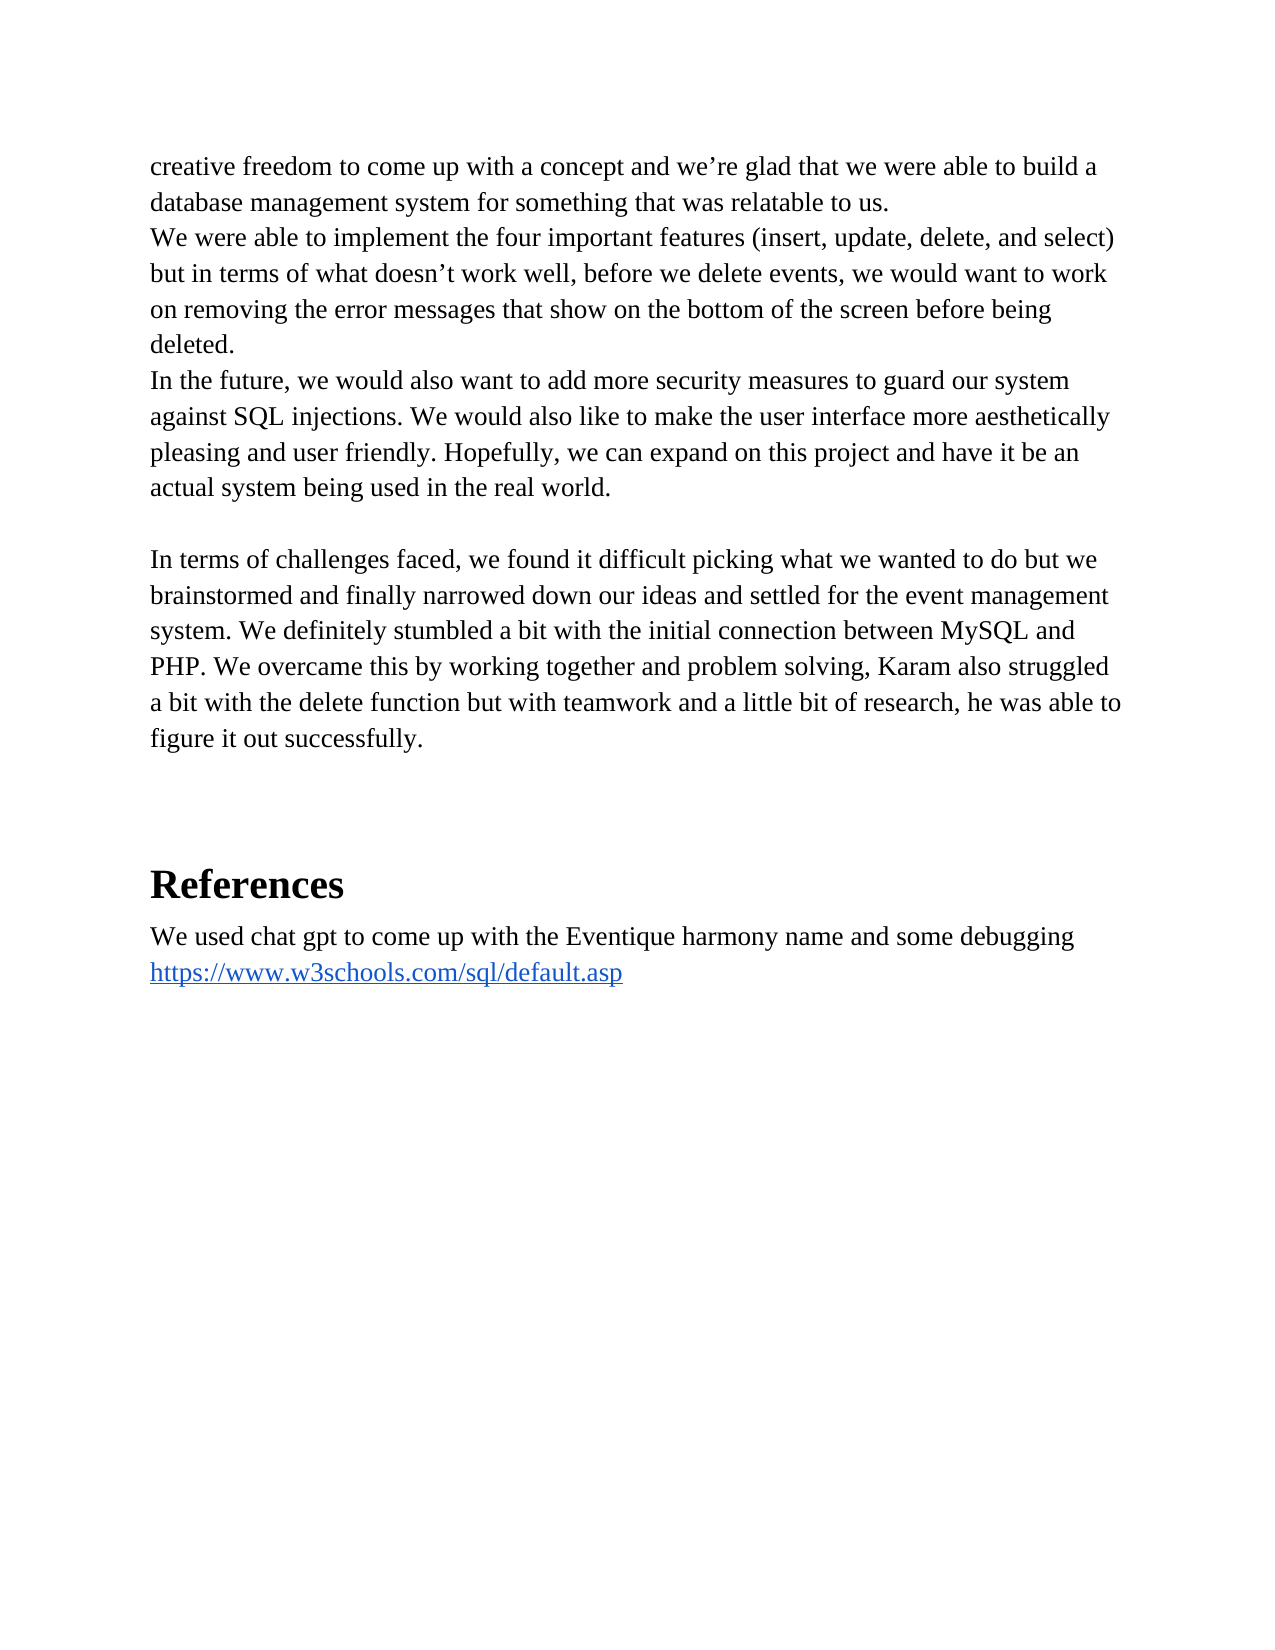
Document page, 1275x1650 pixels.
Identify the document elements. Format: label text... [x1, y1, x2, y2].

text In terms of challenges faced, we found it difficult picking what we wanted to do but we brainstormed and finally narrowed down our ideas and settled for the event management system. We definitely stumbled a bit with the initial connection between MySQL and PHP. We overcame this by working together and problem solving, Karam also struggled a bit with the delete function but with teamwork and a little bit of research, he was able to figure it out successfully. [150, 543, 1125, 753]
subtitle References [150, 859, 1125, 907]
text https://www.w3schools.com/sql/default.asp [150, 956, 1125, 987]
text In the future, we would also want to add more security measures to guard our system against SQL injections. We would also like to make the user interface more aesthetically pleasing and user friendly. Hopefully, we can expand on this project and have it be an actual system being used in the real world. [150, 364, 1125, 503]
text We used chat gpt to come up with the Eventique harmony name and some debugging [150, 920, 1125, 951]
text We were able to implement the four important features (insert, update, delete, and select) but in terms of what doesn’t work well, before we delete events, we would want to work on removing the error messages that show on the bottom of the screen before being deleted. [150, 221, 1125, 360]
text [150, 150, 1125, 217]
